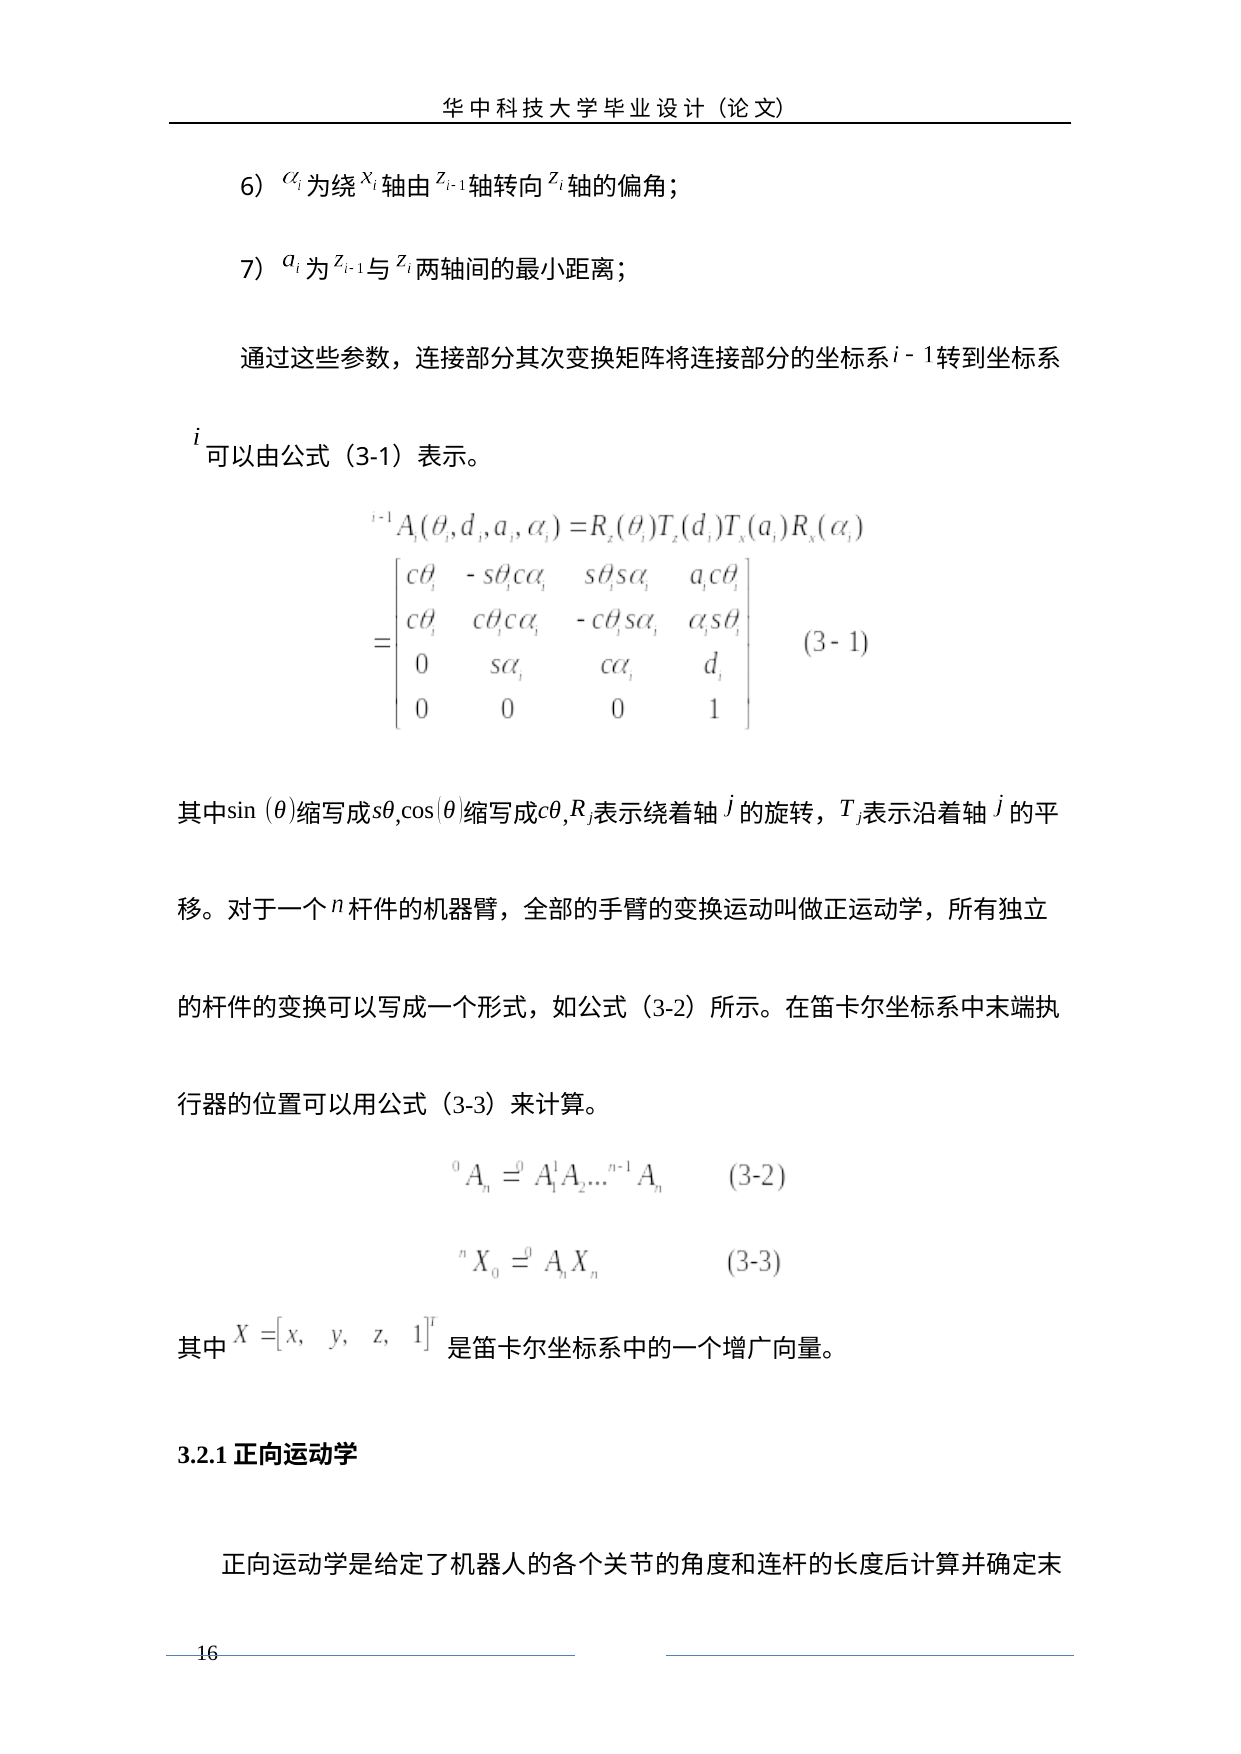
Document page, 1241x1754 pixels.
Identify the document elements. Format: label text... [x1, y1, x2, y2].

text 其中缩写成,缩写成,表示绕着轴的旋转，表示沿着轴的平移。对于一个杆件的机器臂，全部的手臂的变换运动叫做正运动学，所有独立的杆件的变换可以写成一个形式，如公式（3-2）所示。在笛卡尔坐标系中末端执行器的位置可以用公式（3-3）来计算。 [177, 778, 1063, 1135]
text 7）为与两轴间的最小距离； [190, 241, 1063, 306]
text 6）为绕轴由轴转向轴的偏角； [190, 158, 1063, 223]
subtitle 3.2.1 正向运动学 [177, 1420, 1063, 1485]
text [177, 1531, 1063, 1596]
text 其中 是笛卡尔坐标系中的一个增广向量。 [177, 1310, 1063, 1375]
text 通过这些参数，连接部分其次变换矩阵将连接部分的坐标系转到坐标系可以由公式（3-1）表示。 [190, 324, 1063, 487]
